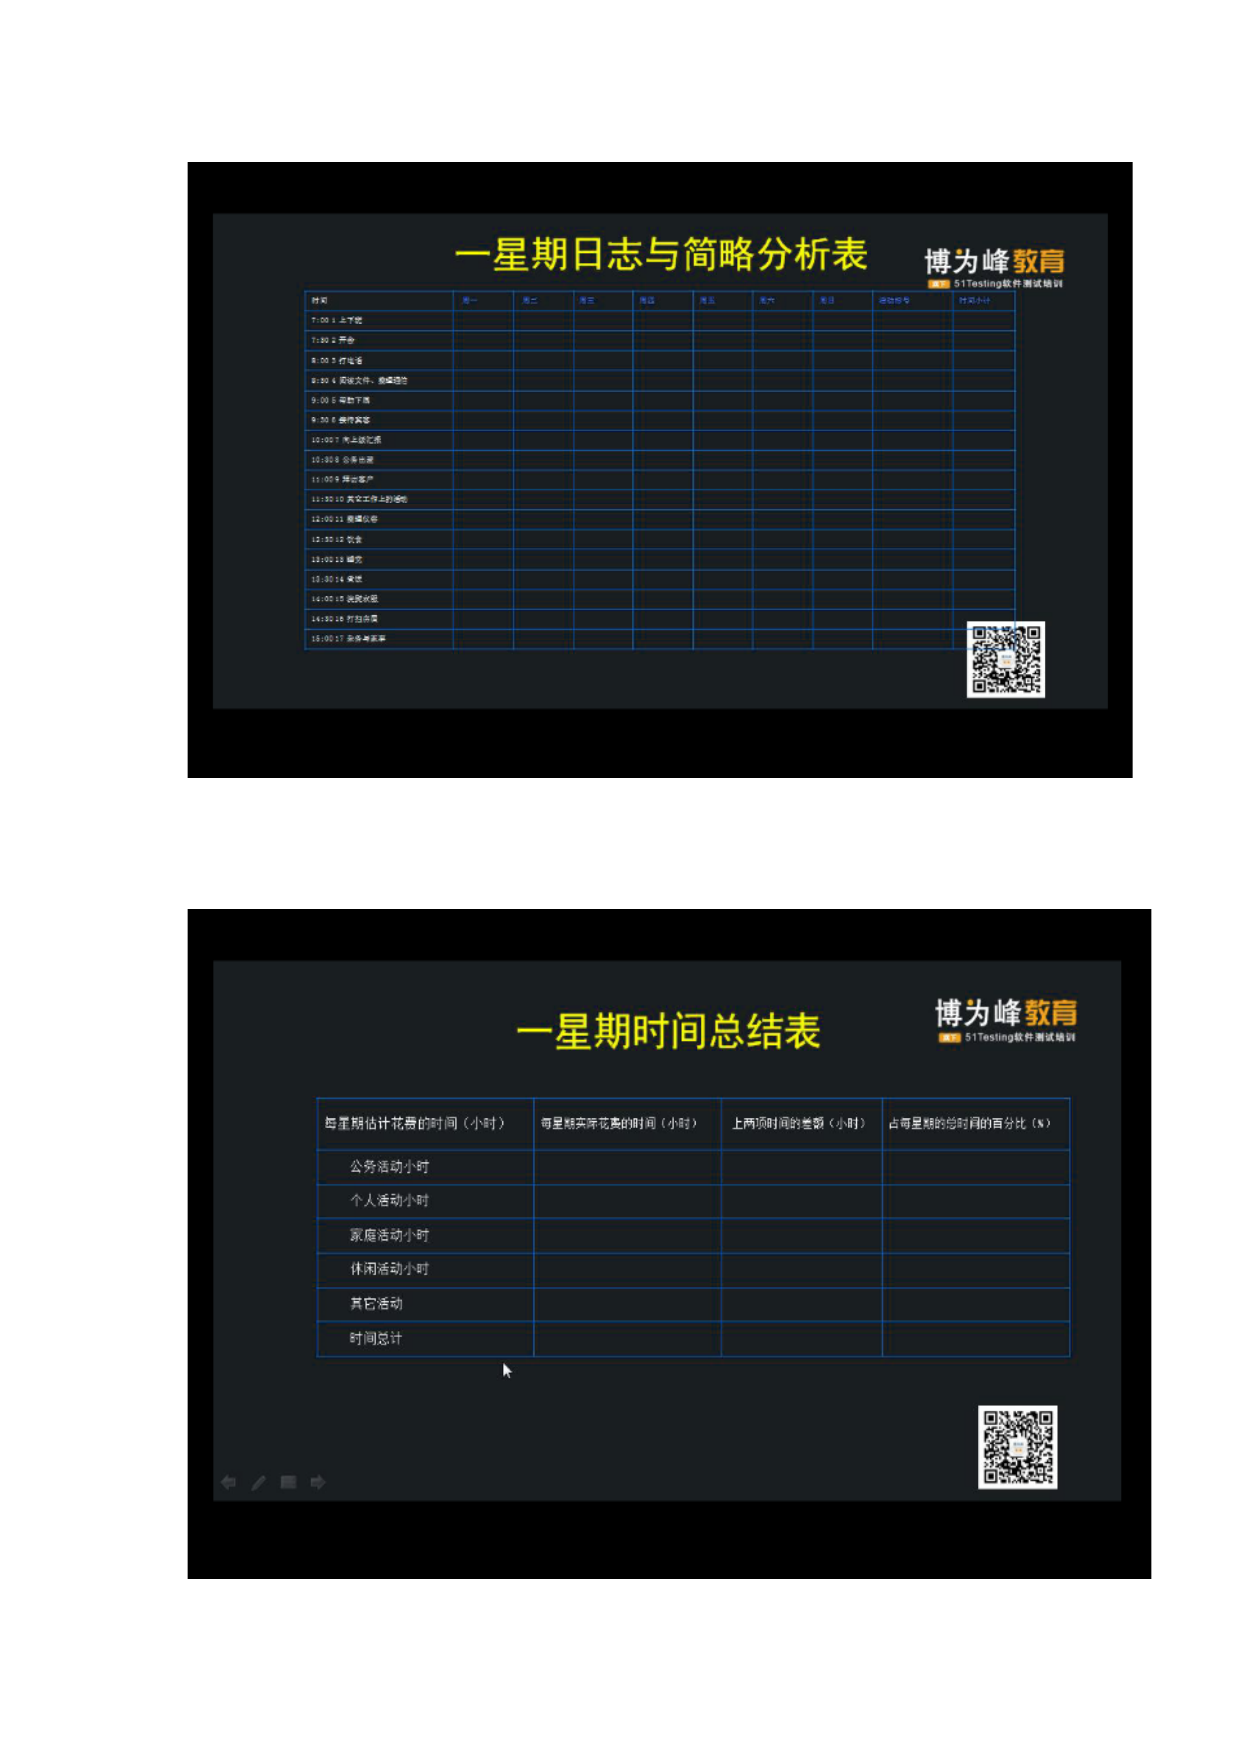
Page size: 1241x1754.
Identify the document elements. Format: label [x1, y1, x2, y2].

picture [187, 909, 1152, 1579]
picture [187, 162, 1133, 778]
